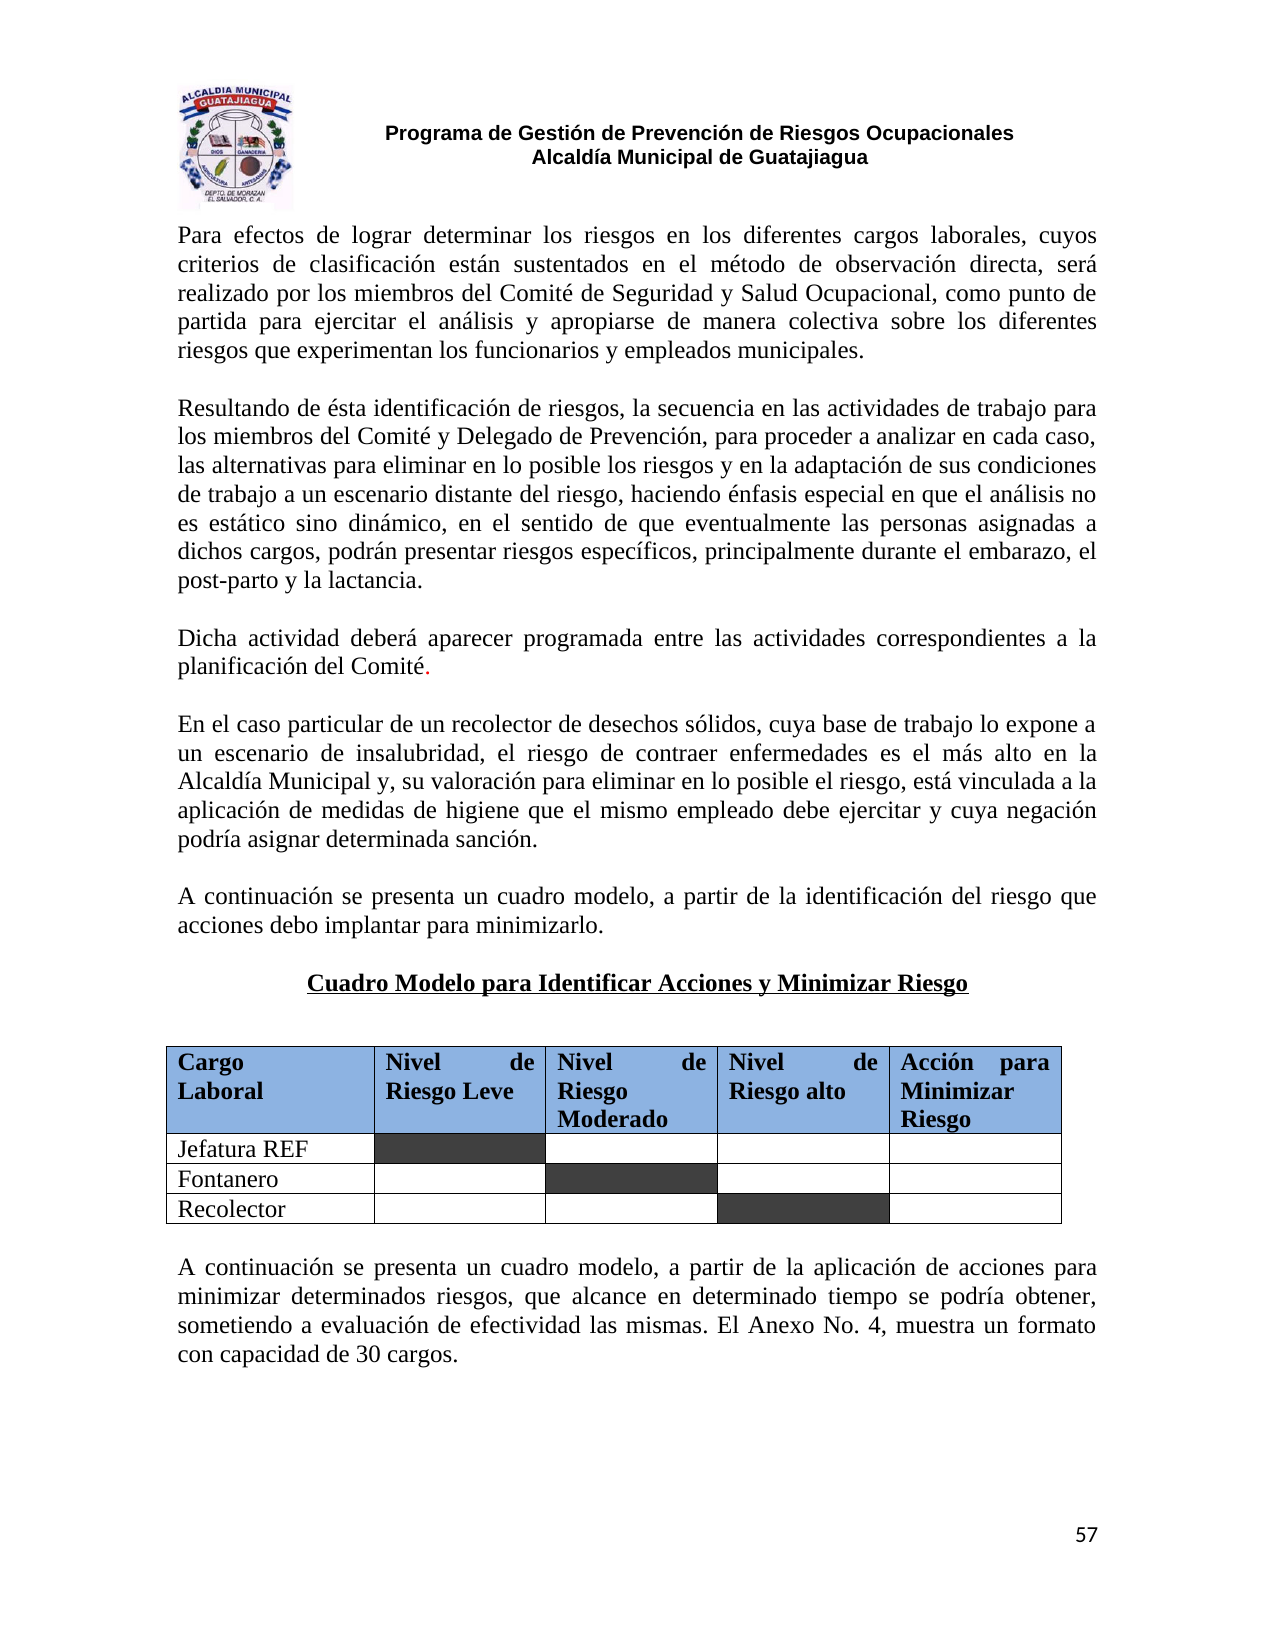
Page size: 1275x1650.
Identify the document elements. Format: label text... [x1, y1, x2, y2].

table_cell [890, 1194, 1061, 1223]
table_cell [546, 1134, 717, 1163]
text Para efectos de lograr determinar los riesgos en los diferentes cargos laborales, cuyos criterios de clasificación están sustentados en el método de observación directa, será realizado por los miembros del Comité de Seguridad y Salud Ocupacional, como punto de partida para ejercitar el análisis y apropiarse de manera colectiva sobre los diferentes riesgos que experimentan los funcionarios y empleados municipales. [177, 220, 1098, 364]
text En el caso particular de un recolector de desechos sólidos, cuya base de trabajo lo expone a un escenario de insalubridad, el riesgo de contraer enfermedades es el más alto en la Alcaldía Municipal y, su valoración para eliminar en lo posible el riesgo, está vinculada a la aplicación de medidas de higiene que el mismo empleado debe ejercitar y cuya negación podría asignar determinada sanción. [177, 709, 1098, 853]
text Resultando de ésta identificación de riesgos, la secuencia en las actividades de trabajo para los miembros del Comité y Delegado de Prevención, para proceder a analizar en cada caso, las alternativas para eliminar en lo posible los riesgos y en la adaptación de sus condiciones de trabajo a un escenario distante del riesgo, haciendo énfasis especial en que el análisis no es estático sino dinámico, en el sentido de que eventualmente las personas asignadas a dichos cargos, podrán presentar riesgos específicos, principalmente durante el embarazo, el post-parto y la lactancia. [177, 393, 1098, 594]
table_cell [375, 1194, 545, 1223]
table_cell [375, 1164, 545, 1193]
table_header Nivel de Riesgo Leve [375, 1047, 545, 1133]
text Cuadro Modelo para Identificar Acciones y Minimizar Riesgo [177, 968, 1098, 996]
table_cell Jefatura REF [167, 1134, 374, 1163]
table_cell [375, 1134, 545, 1163]
table_cell [718, 1164, 889, 1193]
table_cell [546, 1194, 717, 1223]
text Dicha actividad deberá aparecer programada entre las actividades correspondientes a la planificación del Comité. [177, 623, 1098, 680]
table_cell Recolector [167, 1194, 374, 1223]
table_cell [890, 1164, 1061, 1193]
table_header Nivel de Riesgo alto [718, 1047, 889, 1133]
table_cell [718, 1194, 889, 1223]
table_cell Fontanero [167, 1164, 374, 1193]
table_cell [718, 1134, 889, 1163]
table_header Nivel de Riesgo Moderado [546, 1047, 717, 1133]
table_cell [890, 1134, 1061, 1163]
text A continuación se presenta un cuadro modelo, a partir de la aplicación de acciones para minimizar determinados riesgos, que alcance en determinado tiempo se podría obtener, sometiendo a evaluación de efectividad las mismas. El Anexo No. 4, muestra un formato con capacidad de 30 cargos. [177, 1252, 1098, 1367]
table_header Cargo Laboral [167, 1047, 374, 1133]
table_header Acción para Minimizar Riesgo [890, 1047, 1061, 1133]
table_cell [546, 1164, 717, 1193]
text A continuación se presenta un cuadro modelo, a partir de la identificación del riesgo que acciones debo implantar para minimizarlo. [177, 881, 1098, 939]
